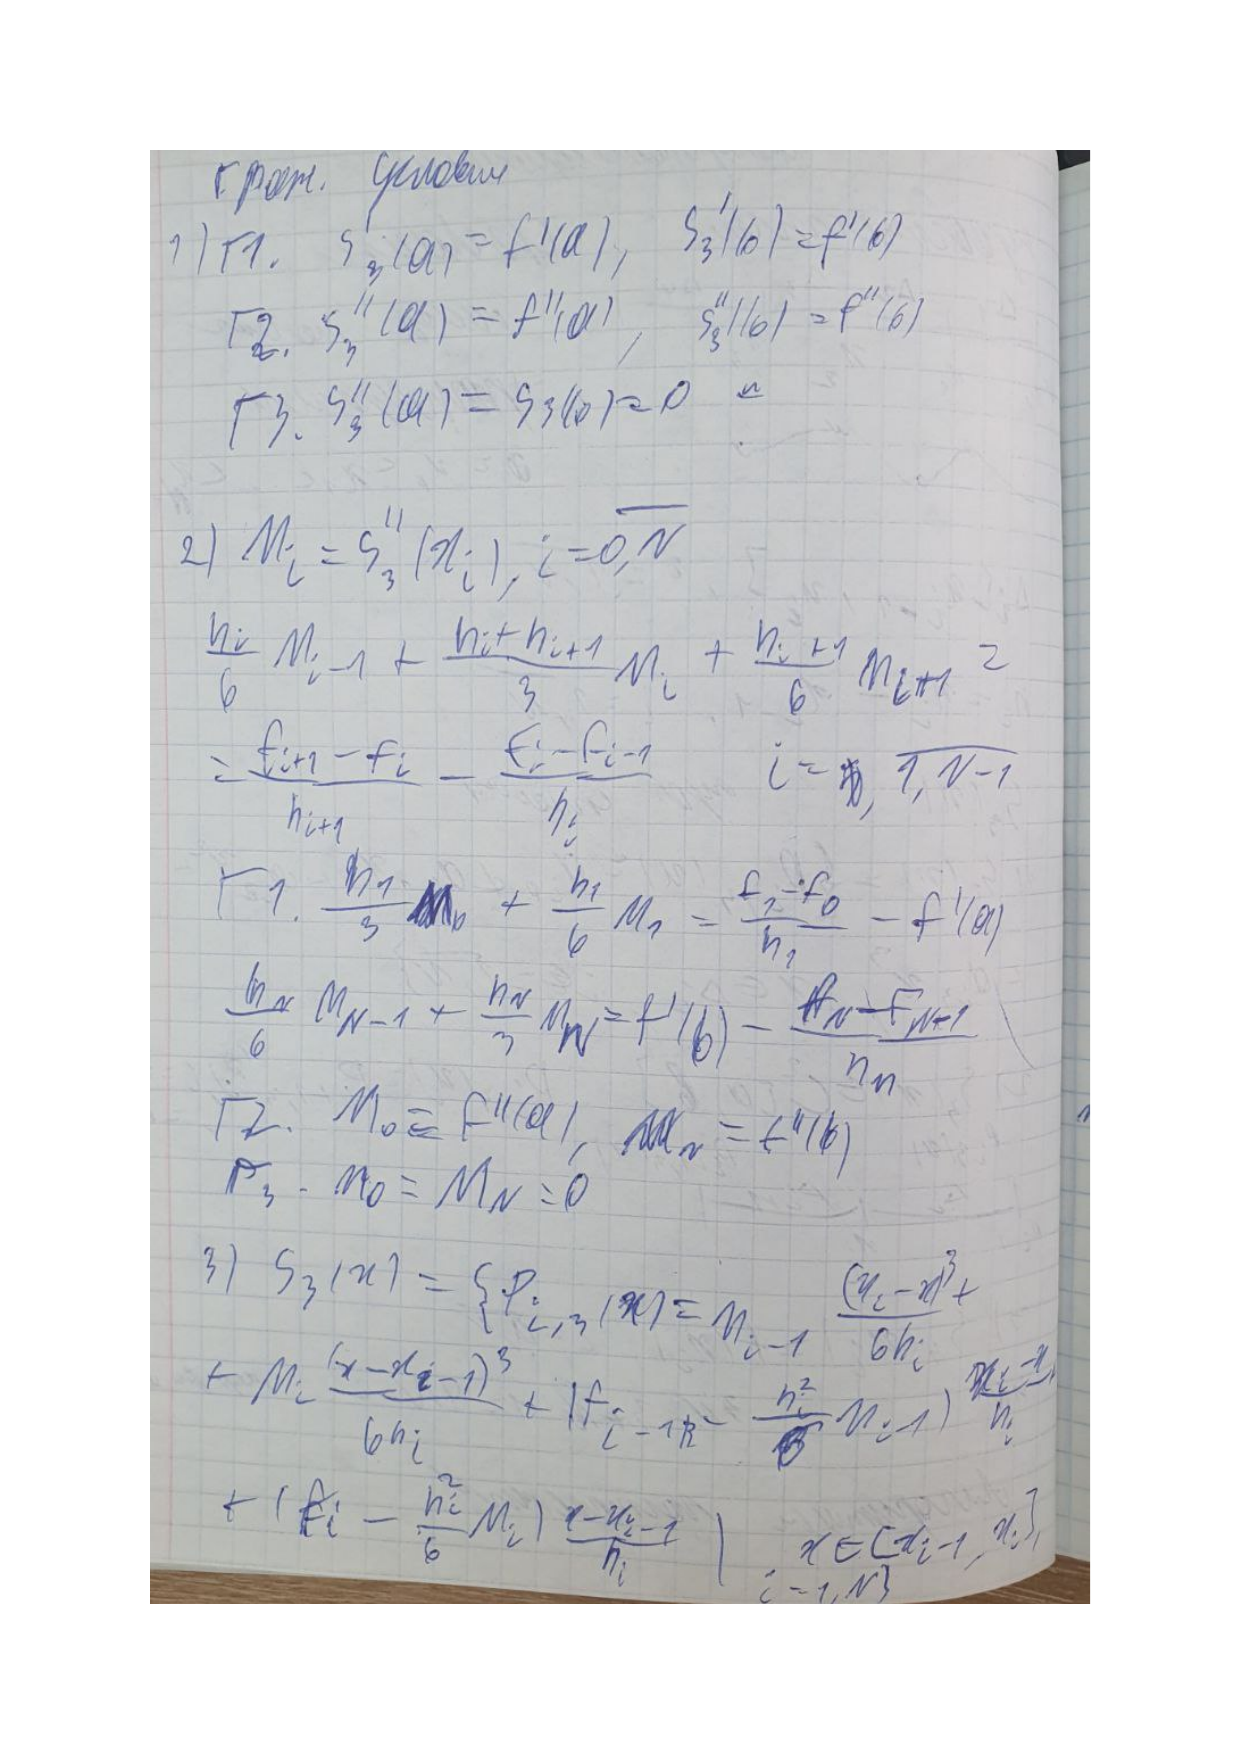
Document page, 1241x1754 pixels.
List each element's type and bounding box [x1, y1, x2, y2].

picture [150, 150, 1091, 1604]
